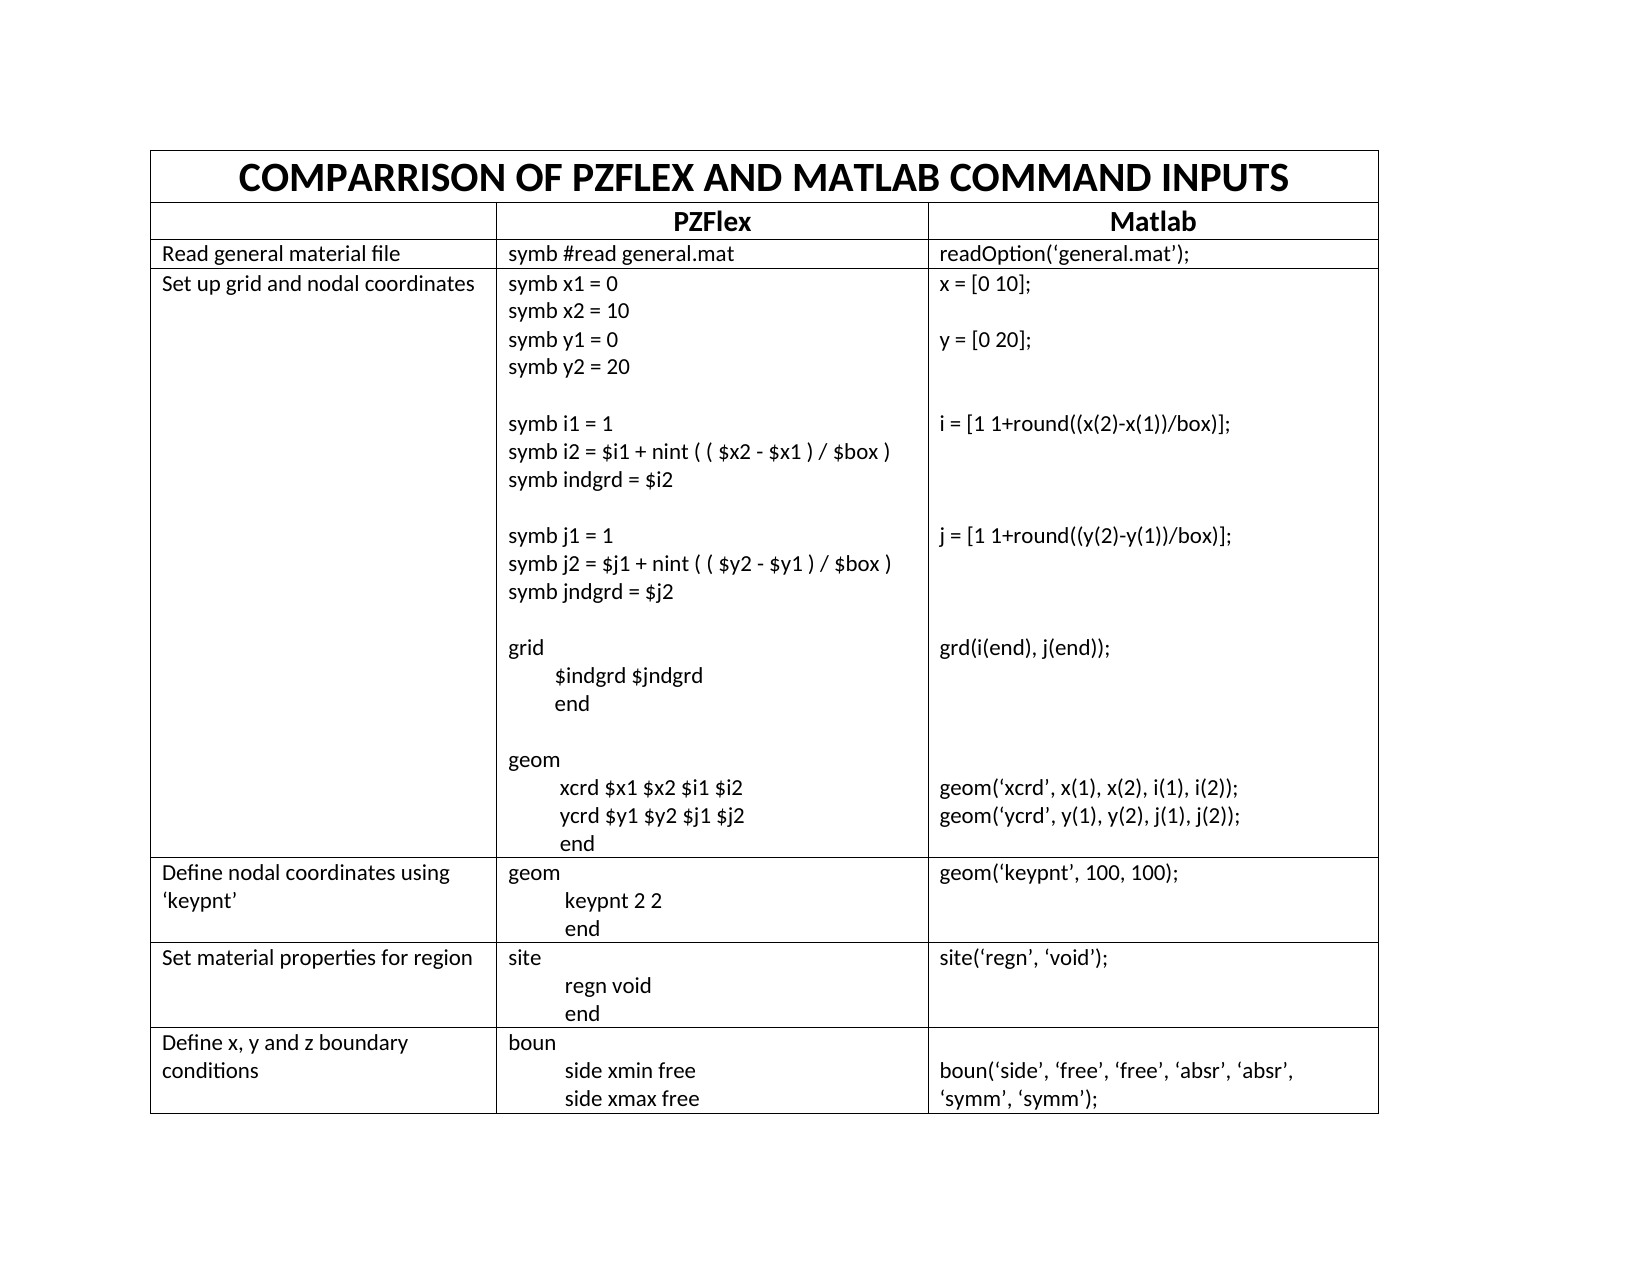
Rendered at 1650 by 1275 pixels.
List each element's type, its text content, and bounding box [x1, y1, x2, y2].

table_cell site(‘regn’, ‘void’); [929, 943, 1378, 1027]
table_cell site regn void end [497, 943, 928, 1027]
table_cell x = [0 10]; y = [0 20]; i = [1 1+round((x(2)-x(1))/box)]; j = [1 1+round((y(2)-y(1))/box)]; grd(i(end), j(end)); geom(‘xcrd’, x(1), x(2), i(1), i(2)); geom(‘ycrd’, y(1), y(2), j(1), j(2)); [929, 269, 1378, 857]
table_cell symb #read general.mat [497, 240, 928, 268]
table_cell Define nodal coordinates using ‘keypnt’ [151, 858, 496, 942]
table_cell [497, 1028, 928, 1112]
table_cell PZFlex [497, 203, 928, 238]
table_cell readOption(‘general.mat’); [929, 240, 1378, 268]
table_cell geom(‘keypnt’, 100, 100); [929, 858, 1378, 942]
table_header COMPARRISON OF PZFLEX AND MATLAB COMMAND INPUTS [151, 151, 1378, 202]
table_cell Matlab [929, 203, 1378, 238]
table_cell Set up grid and nodal coordinates [151, 269, 496, 857]
table_cell Set material properties for region [151, 943, 496, 1027]
table_cell [151, 203, 496, 238]
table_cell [929, 1028, 1378, 1112]
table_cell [151, 1028, 496, 1112]
table_cell symb x1 = 0 symb x2 = 10 symb y1 = 0 symb y2 = 20 symb i1 = 1 symb i2 = $i1 + nint ( ( $x2 - $x1 ) / $box ) symb indgrd = $i2 symb j1 = 1 symb j2 = $j1 + nint ( ( $y2 - $y1 ) / $box ) symb jndgrd = $j2 grid $indgrd $jndgrd end geom xcrd $x1 $x2 $i1 $i2 ycrd $y1 $y2 $j1 $j2 end [497, 269, 928, 857]
table_cell geom keypnt 2 2 end [497, 858, 928, 942]
table_cell Read general material file [151, 240, 496, 268]
